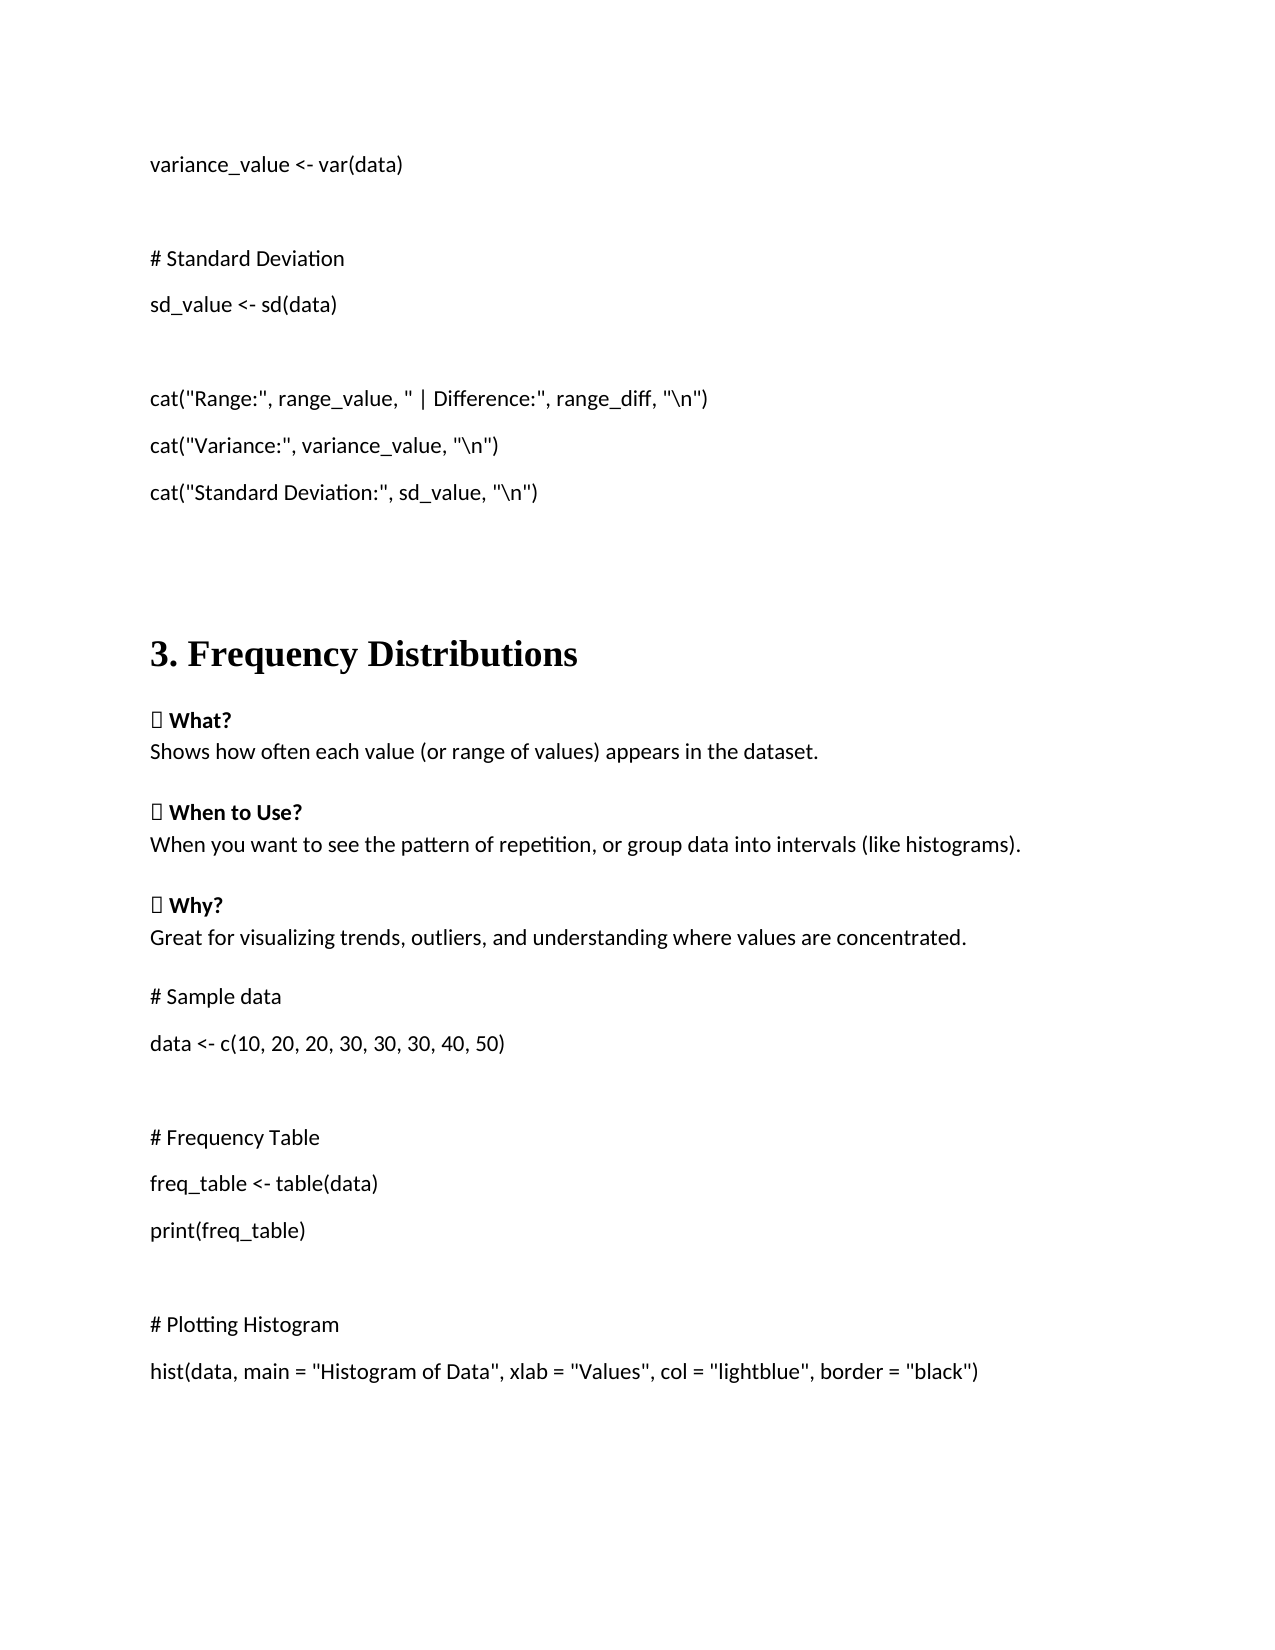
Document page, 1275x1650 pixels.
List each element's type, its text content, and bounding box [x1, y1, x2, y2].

text 🎯 Why? Great for visualizing trends, outliers, and understanding where values are concentrated. [150, 889, 1125, 951]
text data <- c(10, 20, 20, 30, 30, 30, 40, 50) [150, 1029, 1125, 1057]
text sd_value <- sd(data) [150, 291, 1125, 319]
text 📌 What? Shows how often each value (or range of values) appears in the dataset. [150, 703, 1125, 765]
text print(freq_table) [150, 1216, 1125, 1244]
text # Plotting Histogram [150, 1310, 1125, 1338]
text freq_table <- table(data) [150, 1169, 1125, 1197]
text cat("Variance:", variance_value, "\n") [150, 431, 1125, 459]
text # Standard Deviation [150, 244, 1125, 272]
text hist(data, main = "Histogram of Data", xlab = "Values", col = "lightblue", border = "black") [150, 1357, 1125, 1385]
text 📆 When to Use? When you want to see the pattern of repetition, or group data into intervals (like histograms). [150, 796, 1125, 858]
text cat("Range:", range_value, " | Difference:", range_diff, "\n") [150, 384, 1125, 412]
text # Frequency Table [150, 1123, 1125, 1151]
text # Sample data [150, 982, 1125, 1010]
subtitle 3. Frequency Distributions [150, 631, 1125, 674]
text cat("Standard Deviation:", sd_value, "\n") [150, 478, 1125, 506]
text variance_value <- var(data) [150, 150, 1125, 178]
